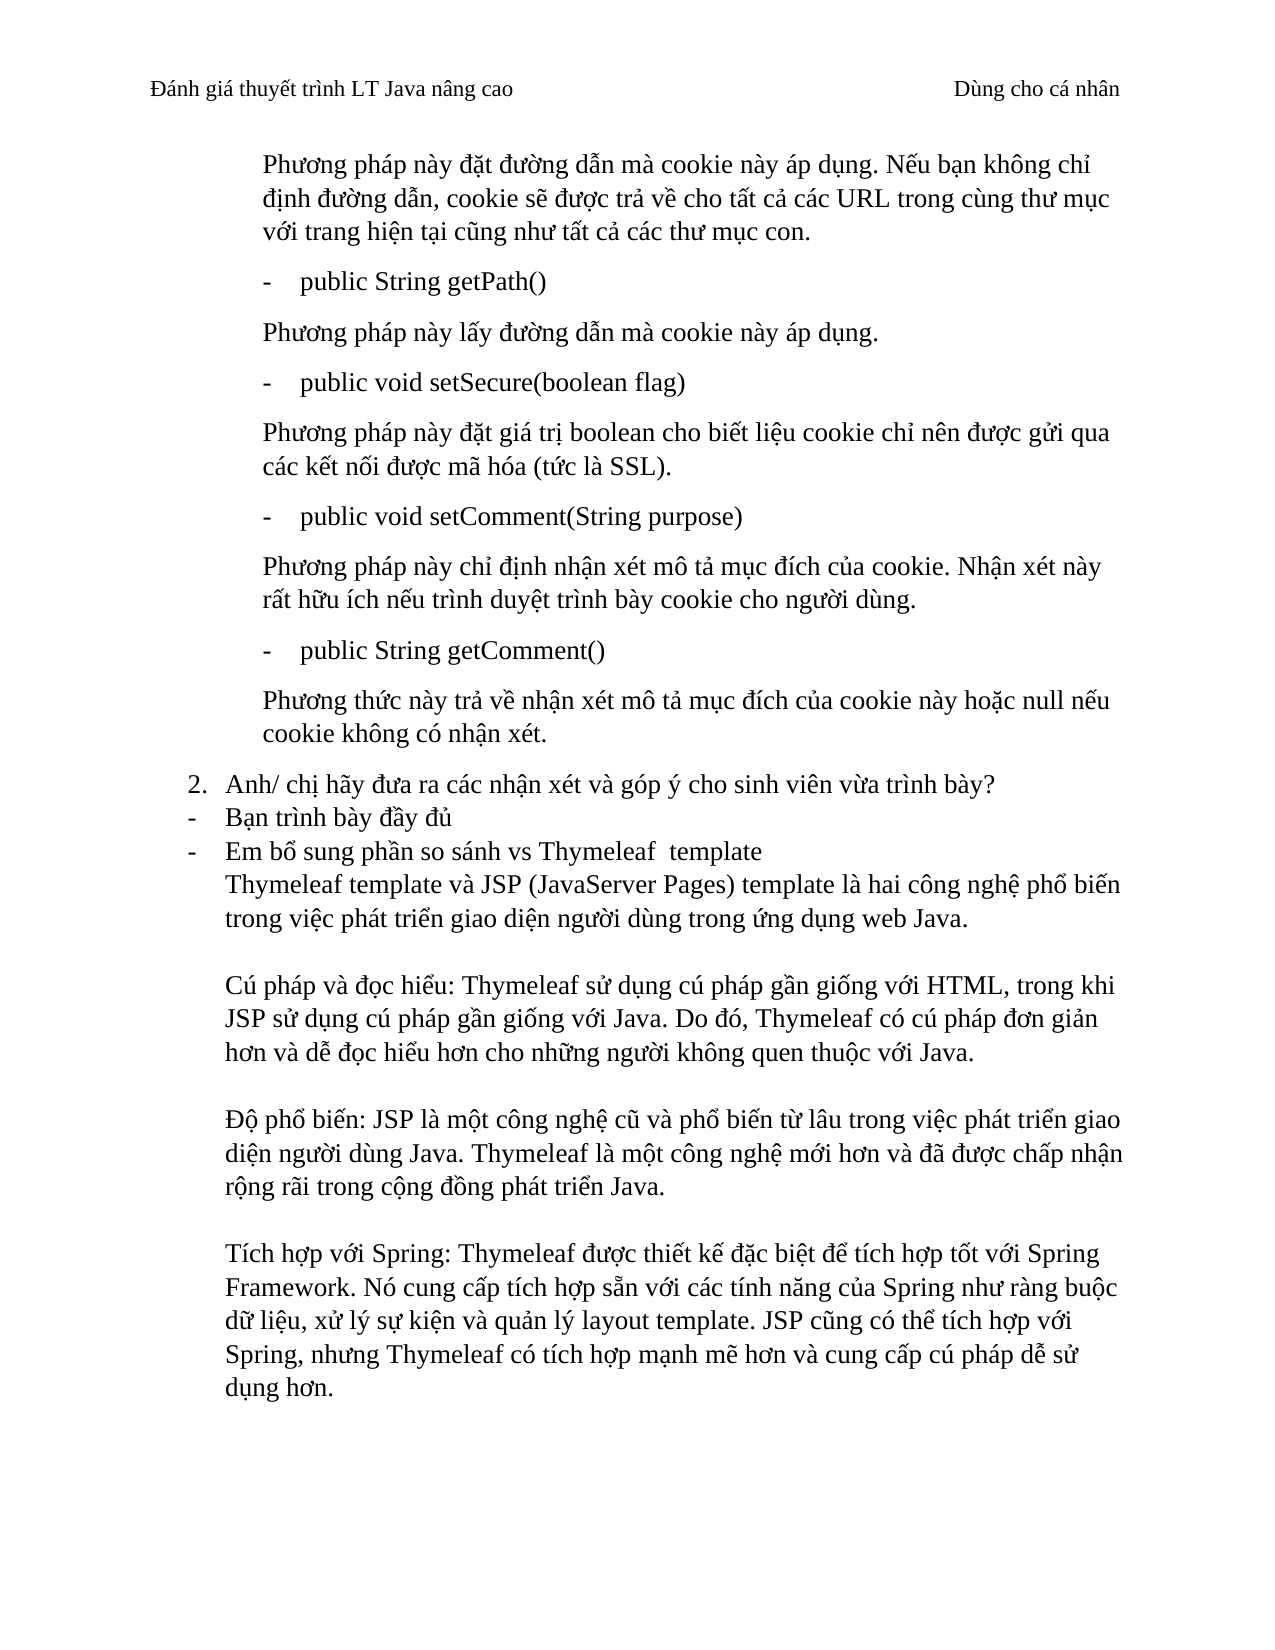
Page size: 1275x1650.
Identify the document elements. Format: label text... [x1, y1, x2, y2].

list Thymeleaf template và JSP (JavaServer Pages) template là hai công nghệ phổ biến trong việc phát triển giao diện người dùng trong ứng dụng web Java. [225, 868, 1125, 933]
list public void setSecure(boolean flag) [262, 366, 1125, 397]
list Anh/ chị hãy đưa ra các nhận xét và góp ý cho sinh viên vừa trình bày? [187, 768, 1125, 799]
list public String getPath() [262, 265, 1125, 297]
list public void setComment(String purpose) [262, 500, 1125, 531]
text Phương pháp này lấy đường dẫn mà cookie này áp dụng. [262, 316, 1125, 347]
text Phương pháp này đặt giá trị boolean cho biết liệu cookie chỉ nên được gửi qua các kết nối được mã hóa (tức là SSL). [262, 416, 1125, 481]
text Phương pháp này đặt đường dẫn mà cookie này áp dụng. Nếu bạn không chỉ định đường dẫn, cookie sẽ được trả về cho tất cả các URL trong cùng thư mục với trang hiện tại cũng như tất cả các thư mục con. [262, 148, 1125, 246]
list Tích hợp với Spring: Thymeleaf được thiết kế đặc biệt để tích hợp tốt với Spring Framework. Nó cung cấp tích hợp sẵn với các tính năng của Spring như ràng buộc dữ liệu, xử lý sự kiện và quản lý layout template. JSP cũng có thể tích hợp với Spring, nhưng Thymeleaf có tích hợp mạnh mẽ hơn và cung cấp cú pháp dễ sử dụng hơn. [225, 1237, 1125, 1403]
list public String getComment() [262, 634, 1125, 665]
list Độ phổ biến: JSP là một công nghệ cũ và phổ biến từ lâu trong việc phát triển giao diện người dùng Java. Thymeleaf là một công nghệ mới hơn và đã được chấp nhận rộng rãi trong cộng đồng phát triển Java. [225, 1103, 1125, 1201]
list Bạn trình bày đầy đủ [187, 801, 1125, 832]
list Em bổ sung phần so sánh vs Thymeleaf template [187, 835, 1125, 866]
text Phương pháp này chỉ định nhận xét mô tả mục đích của cookie. Nhận xét này rất hữu ích nếu trình duyệt trình bày cookie cho người dùng. [262, 550, 1125, 615]
list Cú pháp và đọc hiểu: Thymeleaf sử dụng cú pháp gần giống với HTML, trong khi JSP sử dụng cú pháp gần giống với Java. Do đó, Thymeleaf có cú pháp đơn giản hơn và dễ đọc hiểu hơn cho những người không quen thuộc với Java. [225, 969, 1125, 1067]
text Phương thức này trả về nhận xét mô tả mục đích của cookie này hoặc null nếu cookie không có nhận xét. [262, 684, 1125, 749]
